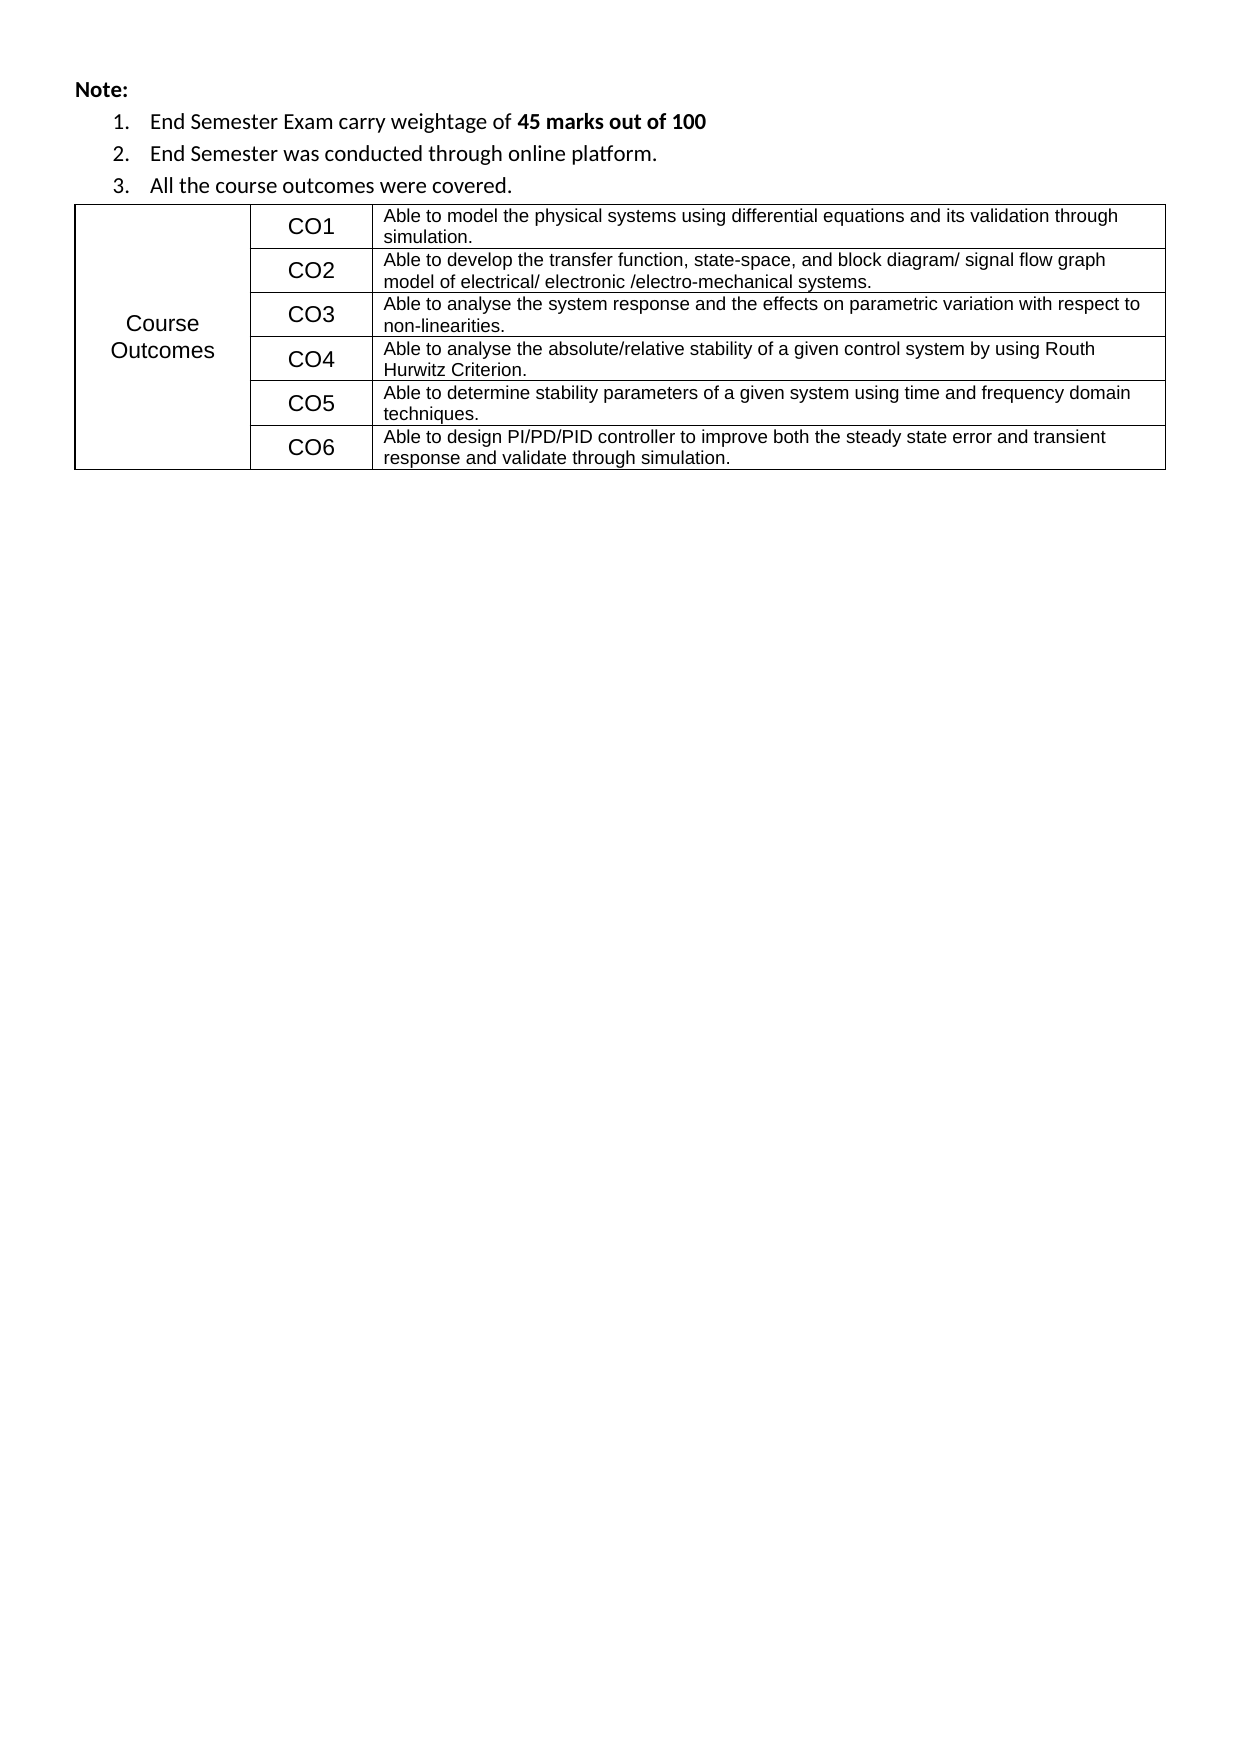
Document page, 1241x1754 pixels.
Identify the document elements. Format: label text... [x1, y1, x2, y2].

table_cell Able to determine stability parameters of a given system using time and frequency domain techniques. [373, 381, 1165, 424]
table_header CO1 [251, 205, 372, 248]
table_cell CO4 [251, 337, 372, 380]
table_cell Able to design PI/PD/PID controller to improve both the steady state error and transient response and validate through simulation. [373, 426, 1165, 469]
table_cell Able to develop the transfer function, state-space, and block diagram/ signal flow graph model of electrical/ electronic /electro-mechanical systems. [373, 249, 1165, 292]
text Note: [75, 75, 1165, 103]
table_cell Able to analyse the system response and the effects on parametric variation with respect to non-linearities. [373, 293, 1165, 336]
table_cell CO3 [251, 293, 372, 336]
table_cell CO6 [251, 426, 372, 469]
table_cell CO2 [251, 249, 372, 292]
table_cell CO5 [251, 381, 372, 424]
list End Semester Exam carry weightage of 45 marks out of 100 [112, 107, 1165, 135]
list All the course outcomes were covered. [112, 172, 1165, 199]
table_header Able to model the physical systems using differential equations and its validation through simulation. [373, 205, 1165, 248]
table_header Course Outcomes [76, 205, 250, 469]
list End Semester was conducted through online platform. [112, 139, 1165, 167]
table_cell Able to analyse the absolute/relative stability of a given control system by using Routh Hurwitz Criterion. [373, 337, 1165, 380]
